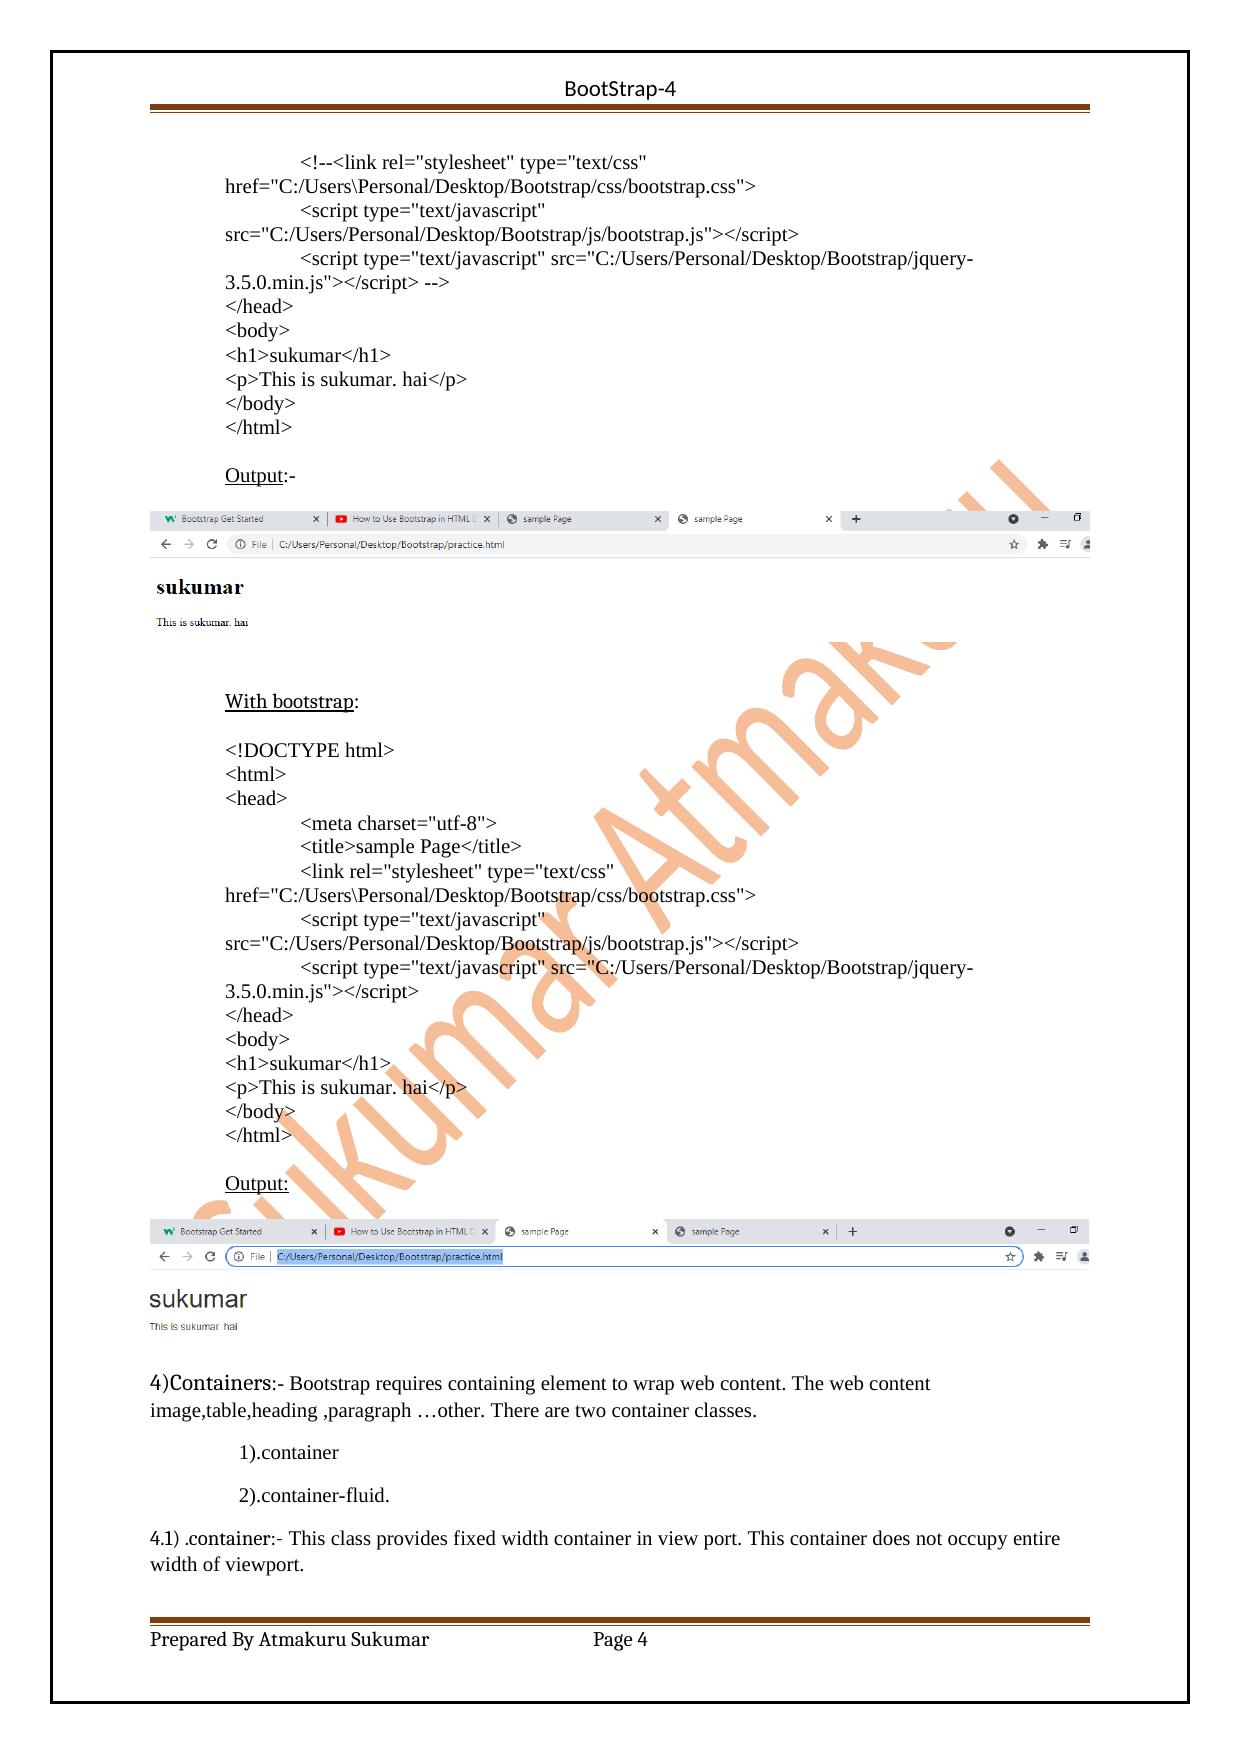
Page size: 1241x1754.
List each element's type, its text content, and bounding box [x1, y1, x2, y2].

text 4.1) .container:- This class provides fixed width container in view port. This container does not occupy entire width of viewport. [150, 1526, 1090, 1576]
text Output: [225, 1171, 1090, 1195]
text <body> [225, 1027, 1090, 1051]
text <h1>sukumar</h1> [225, 342, 1090, 367]
text </head> [225, 1003, 1090, 1027]
text With bootstrap: [150, 689, 1090, 714]
text </html> [225, 1123, 1090, 1147]
text </head> [225, 294, 1090, 318]
text <body> [225, 318, 1090, 342]
text <h1>sukumar</h1> [225, 1051, 1090, 1075]
text <script type="text/javascript" src="C:/Users/Personal/Desktop/Bootstrap/js/bootstrap.js"></script> [225, 198, 1090, 246]
text <p>This is sukumar. hai</p> [225, 1075, 1090, 1099]
text <head> [225, 786, 1090, 810]
text <script type="text/javascript" src="C:/Users/Personal/Desktop/Bootstrap/js/bootstrap.js"></script> [225, 907, 1090, 955]
text </body> [225, 391, 1090, 415]
picture [150, 1219, 1090, 1370]
text 2).container-fluid. [150, 1483, 1090, 1507]
text <meta charset="utf-8"> [225, 810, 1090, 834]
text <script type="text/javascript" src="C:/Users/Personal/Desktop/Bootstrap/jquery-3.5.0.min.js"></script> [225, 955, 1090, 1003]
text <script type="text/javascript" src="C:/Users/Personal/Desktop/Bootstrap/jquery-3.5.0.min.js"></script> --> [225, 246, 1090, 294]
text 4)Containers:- Bootstrap requires containing element to wrap web content. The web content image,table,heading ,paragraph …other. There are two container classes. [150, 1370, 1090, 1422]
text <link rel="stylesheet" type="text/css" href="C:/Users\Personal/Desktop/Bootstrap/css/bootstrap.css"> [225, 858, 1090, 907]
text 1).container [150, 1440, 1090, 1464]
text <title>sample Page</title> [225, 834, 1090, 858]
text </html> [225, 415, 1090, 439]
picture [150, 511, 1090, 642]
text <!DOCTYPE html> [225, 738, 1090, 762]
text <p>This is sukumar. hai</p> [225, 367, 1090, 391]
text </body> [225, 1099, 1090, 1123]
text <html> [225, 762, 1090, 786]
text <!--<link rel="stylesheet" type="text/css" href="C:/Users\Personal/Desktop/Bootstrap/css/bootstrap.css"> [225, 150, 1090, 198]
text Output:- [225, 463, 1090, 487]
